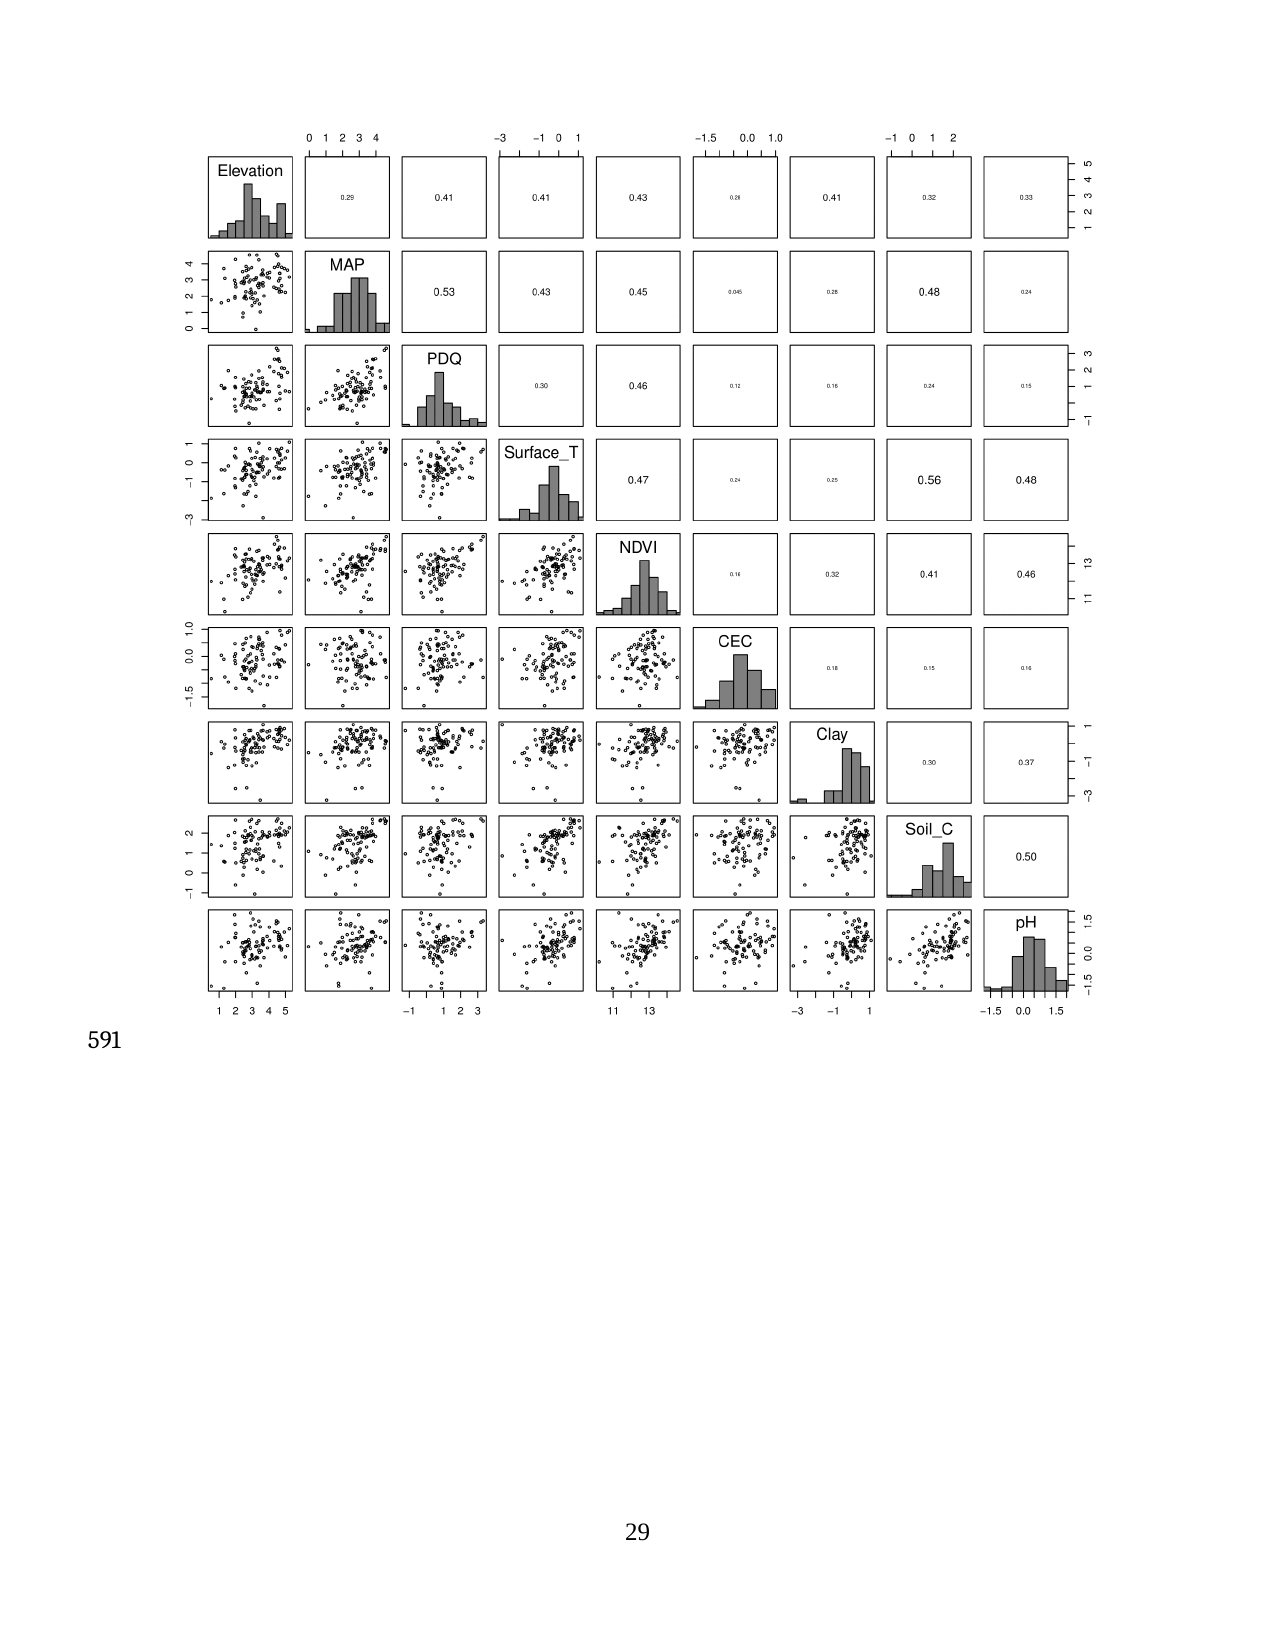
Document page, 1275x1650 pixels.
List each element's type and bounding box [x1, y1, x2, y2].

picture [150, 73, 1126, 1049]
